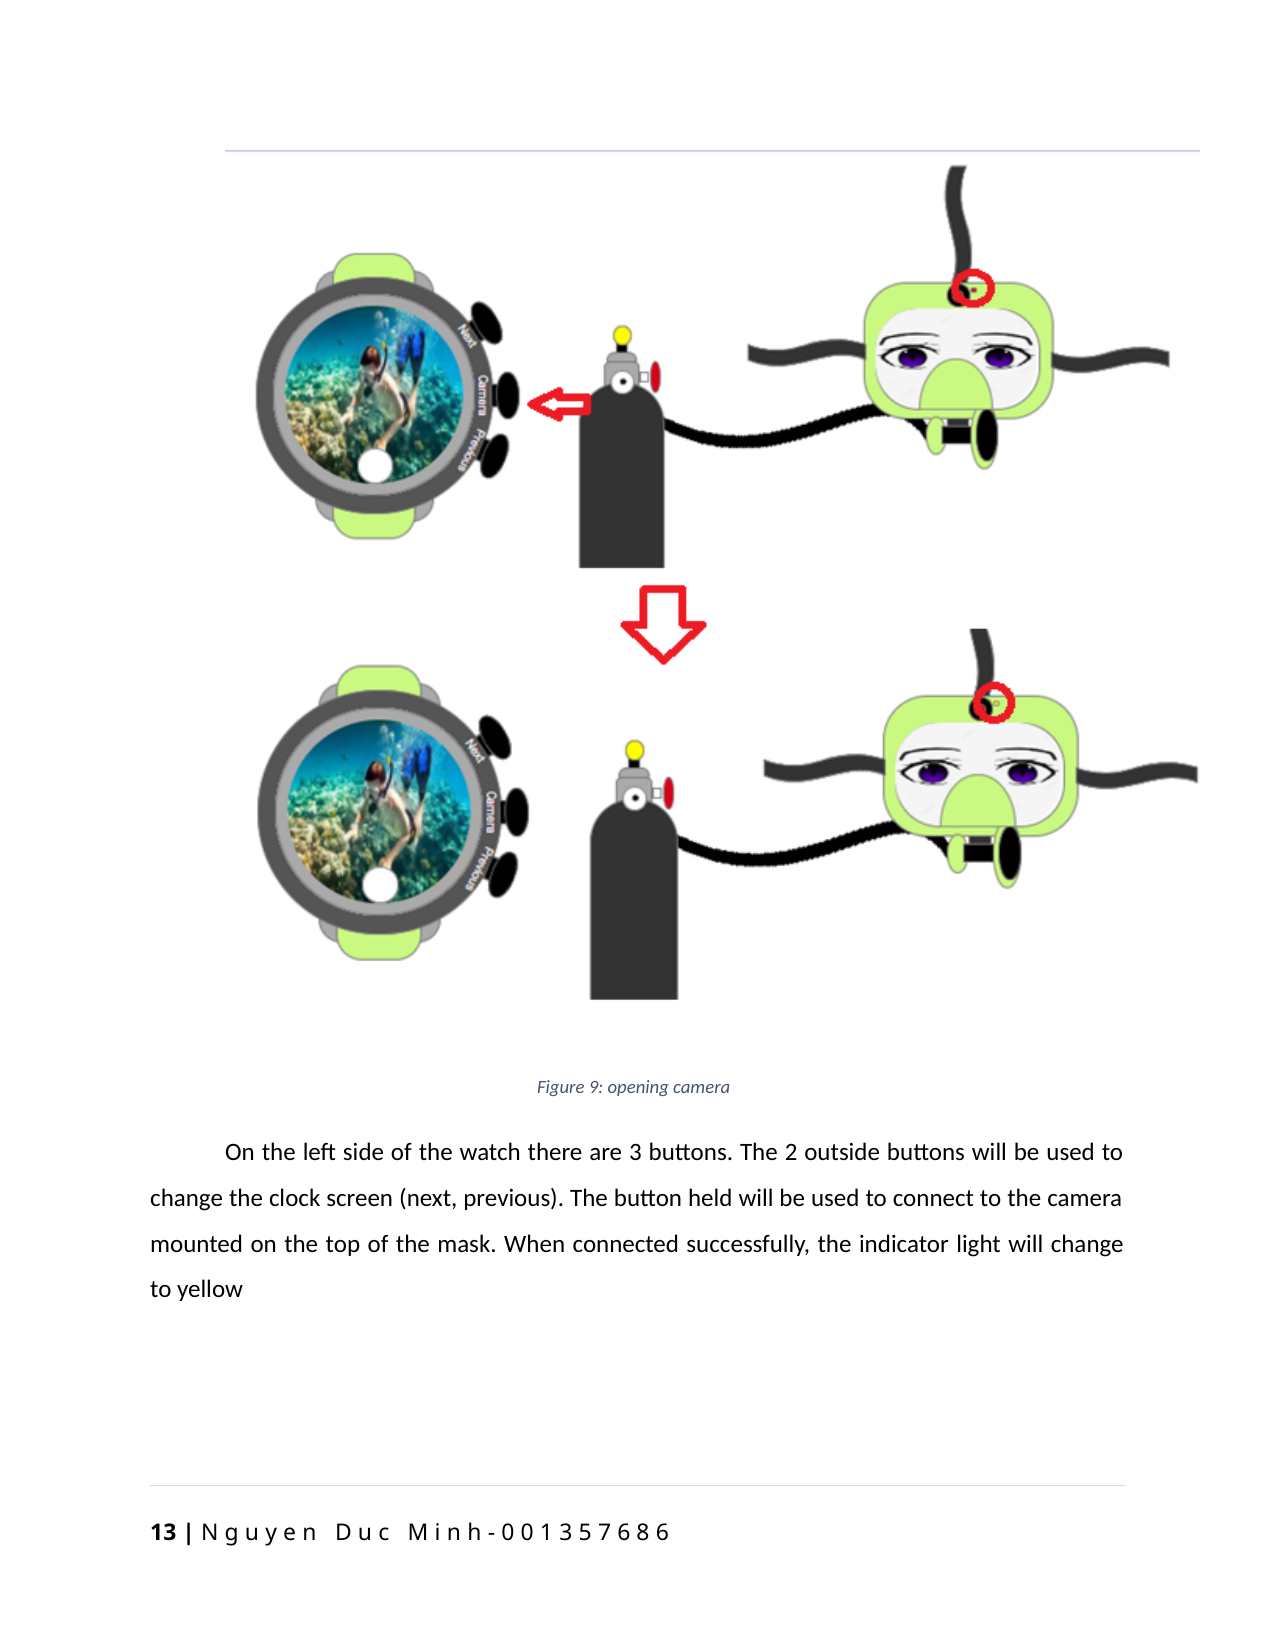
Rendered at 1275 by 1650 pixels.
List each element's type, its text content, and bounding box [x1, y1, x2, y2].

list On the left side of the watch there are 3 buttons. The 2 outside buttons will be used to change the clock screen (next, previous). The button held will be used to connect to the camera mounted on the top of the mask. When connected successfully, the indicator light will change to yellow [150, 1136, 1125, 1304]
picture [225, 150, 1200, 1039]
